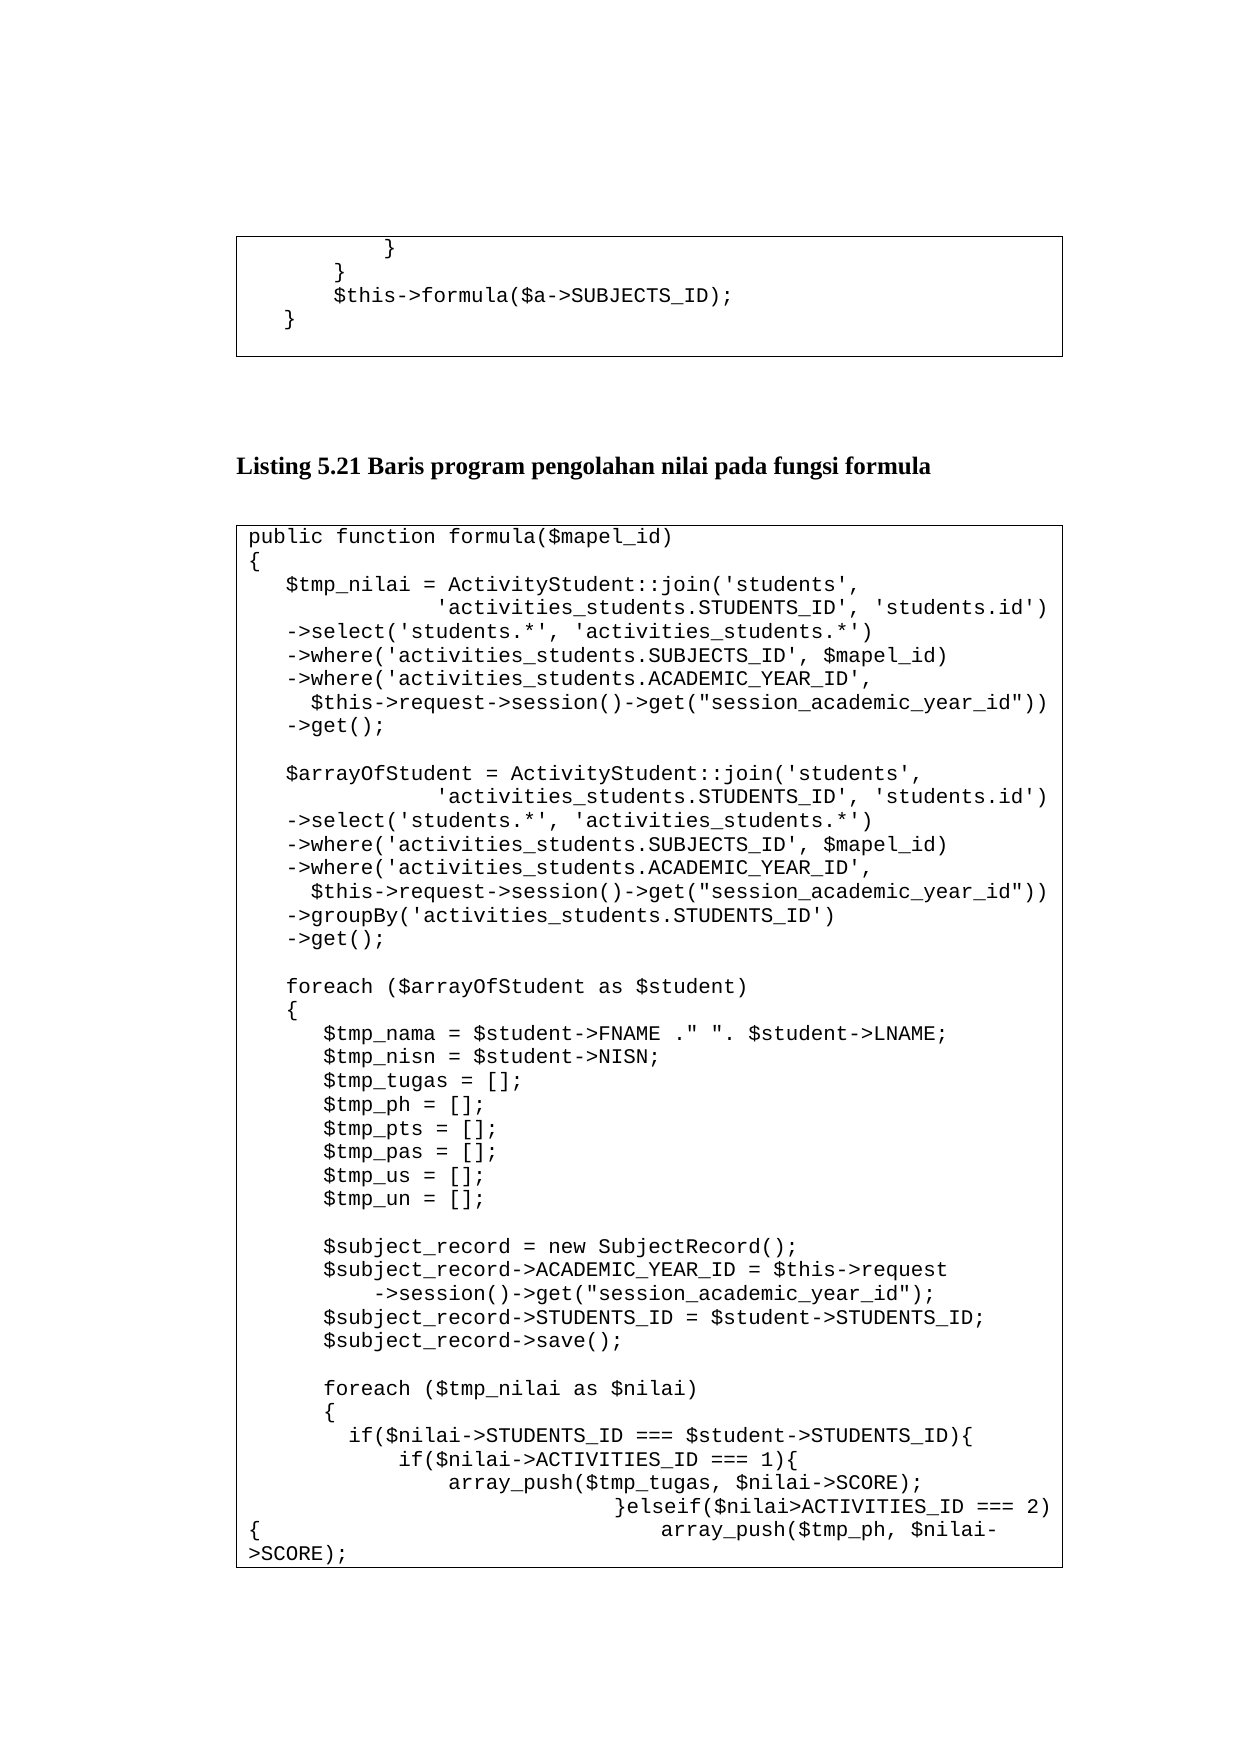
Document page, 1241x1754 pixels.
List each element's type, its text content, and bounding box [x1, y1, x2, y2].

text Listing 5.21 Baris program pengolahan nilai pada fungsi formula [236, 451, 1063, 480]
